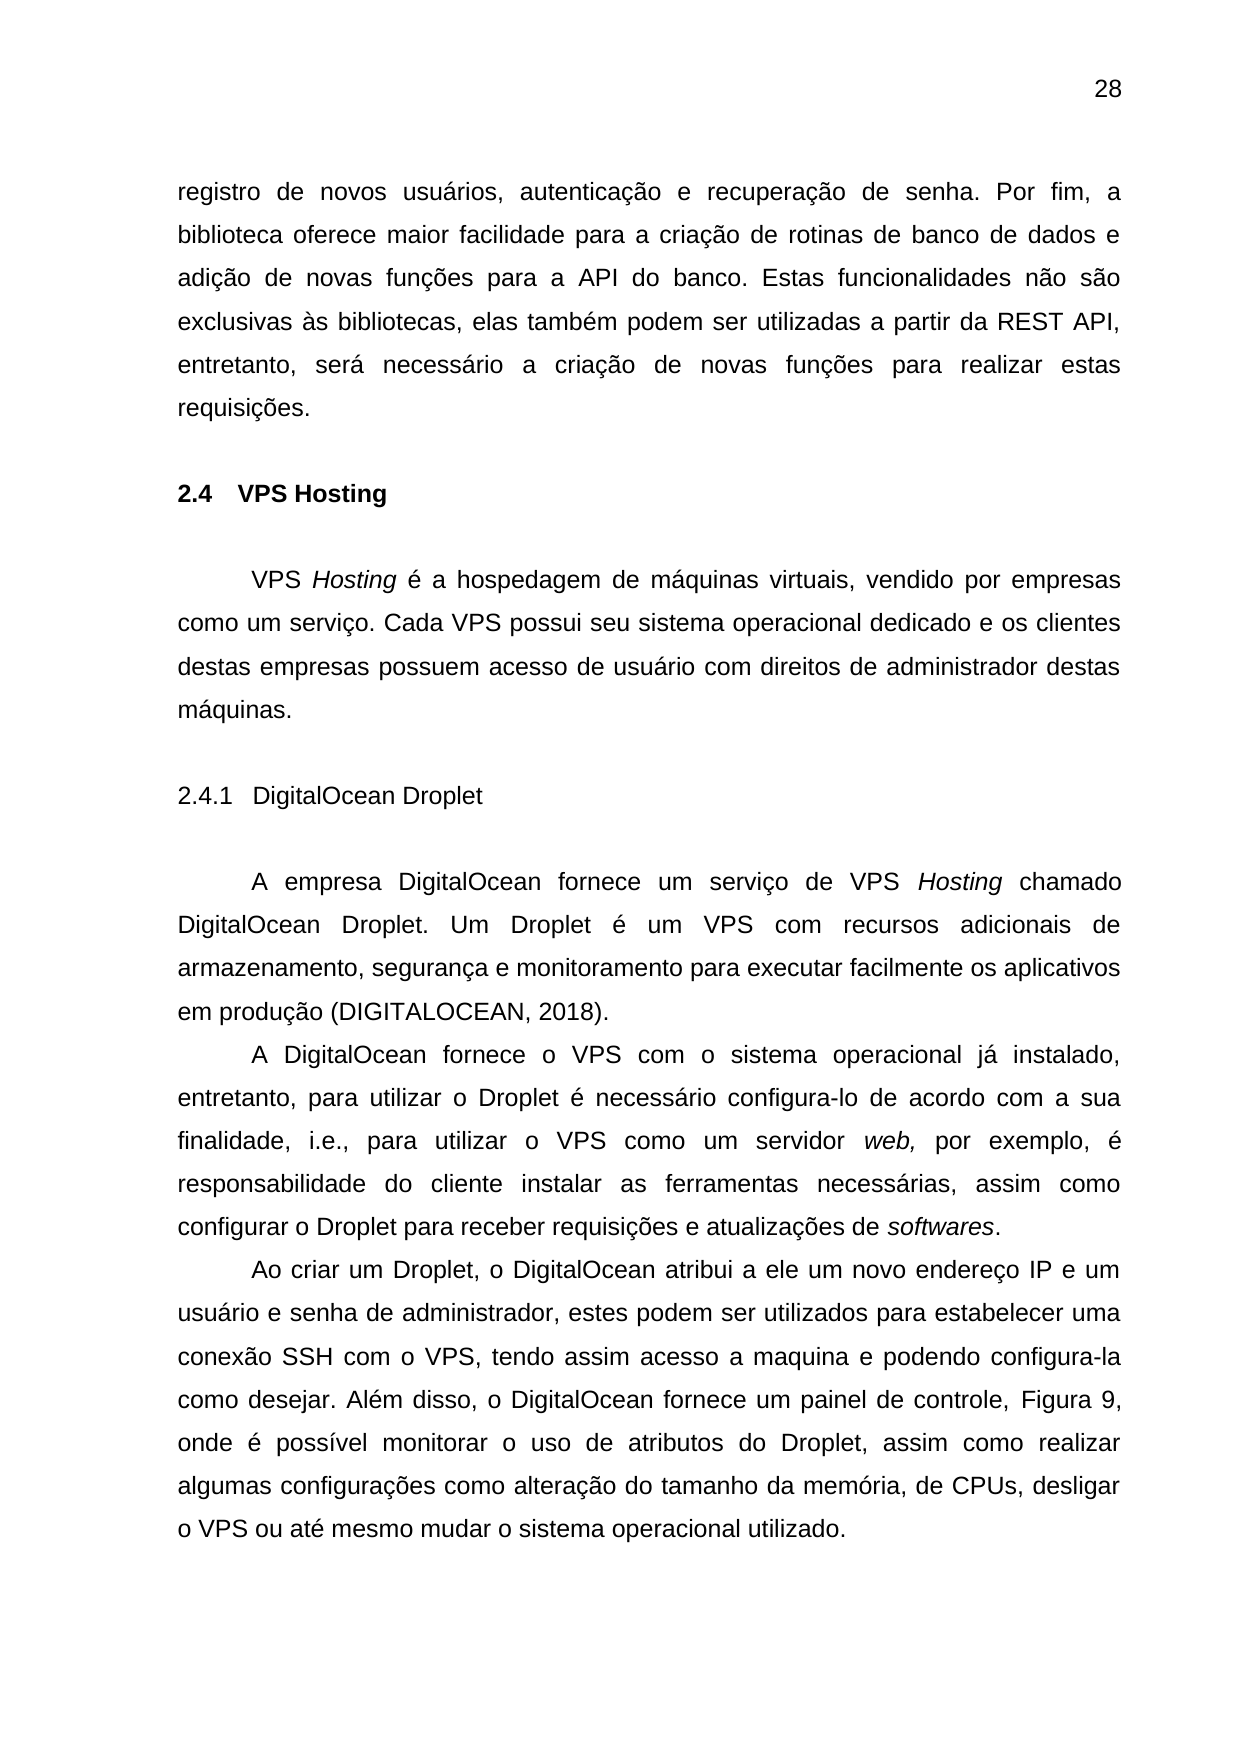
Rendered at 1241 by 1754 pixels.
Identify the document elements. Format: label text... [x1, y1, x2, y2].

text A empresa DigitalOcean fornece um serviço de VPS Hosting chamado DigitalOcean Droplet. Um Droplet é um VPS com recursos adicionais de armazenamento, segurança e monitoramento para executar facilmente os aplicativos em produção (DIGITALOCEAN, 2018). [177, 867, 1122, 1025]
text A DigitalOcean fornece o VPS com o sistema operacional já instalado, entretanto, para utilizar o Droplet é necessário configura-lo de acordo com a sua finalidade, i.e., para utilizar o VPS como um servidor web, por exemplo, é responsabilidade do cliente instalar as ferramentas necessárias, assim como configurar o Droplet para receber requisições e atualizações de softwares. [177, 1040, 1122, 1241]
subtitle VPS Hosting [177, 479, 1122, 508]
text VPS Hosting é a hospedagem de máquinas virtuais, vendido por empresas como um serviço. Cada VPS possui seu sistema operacional dedicado e os clientes destas empresas possuem acesso de usuário com direitos de administrador destas máquinas. [177, 565, 1122, 723]
subtitle DigitalOcean Droplet [177, 781, 1122, 810]
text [177, 177, 1122, 422]
